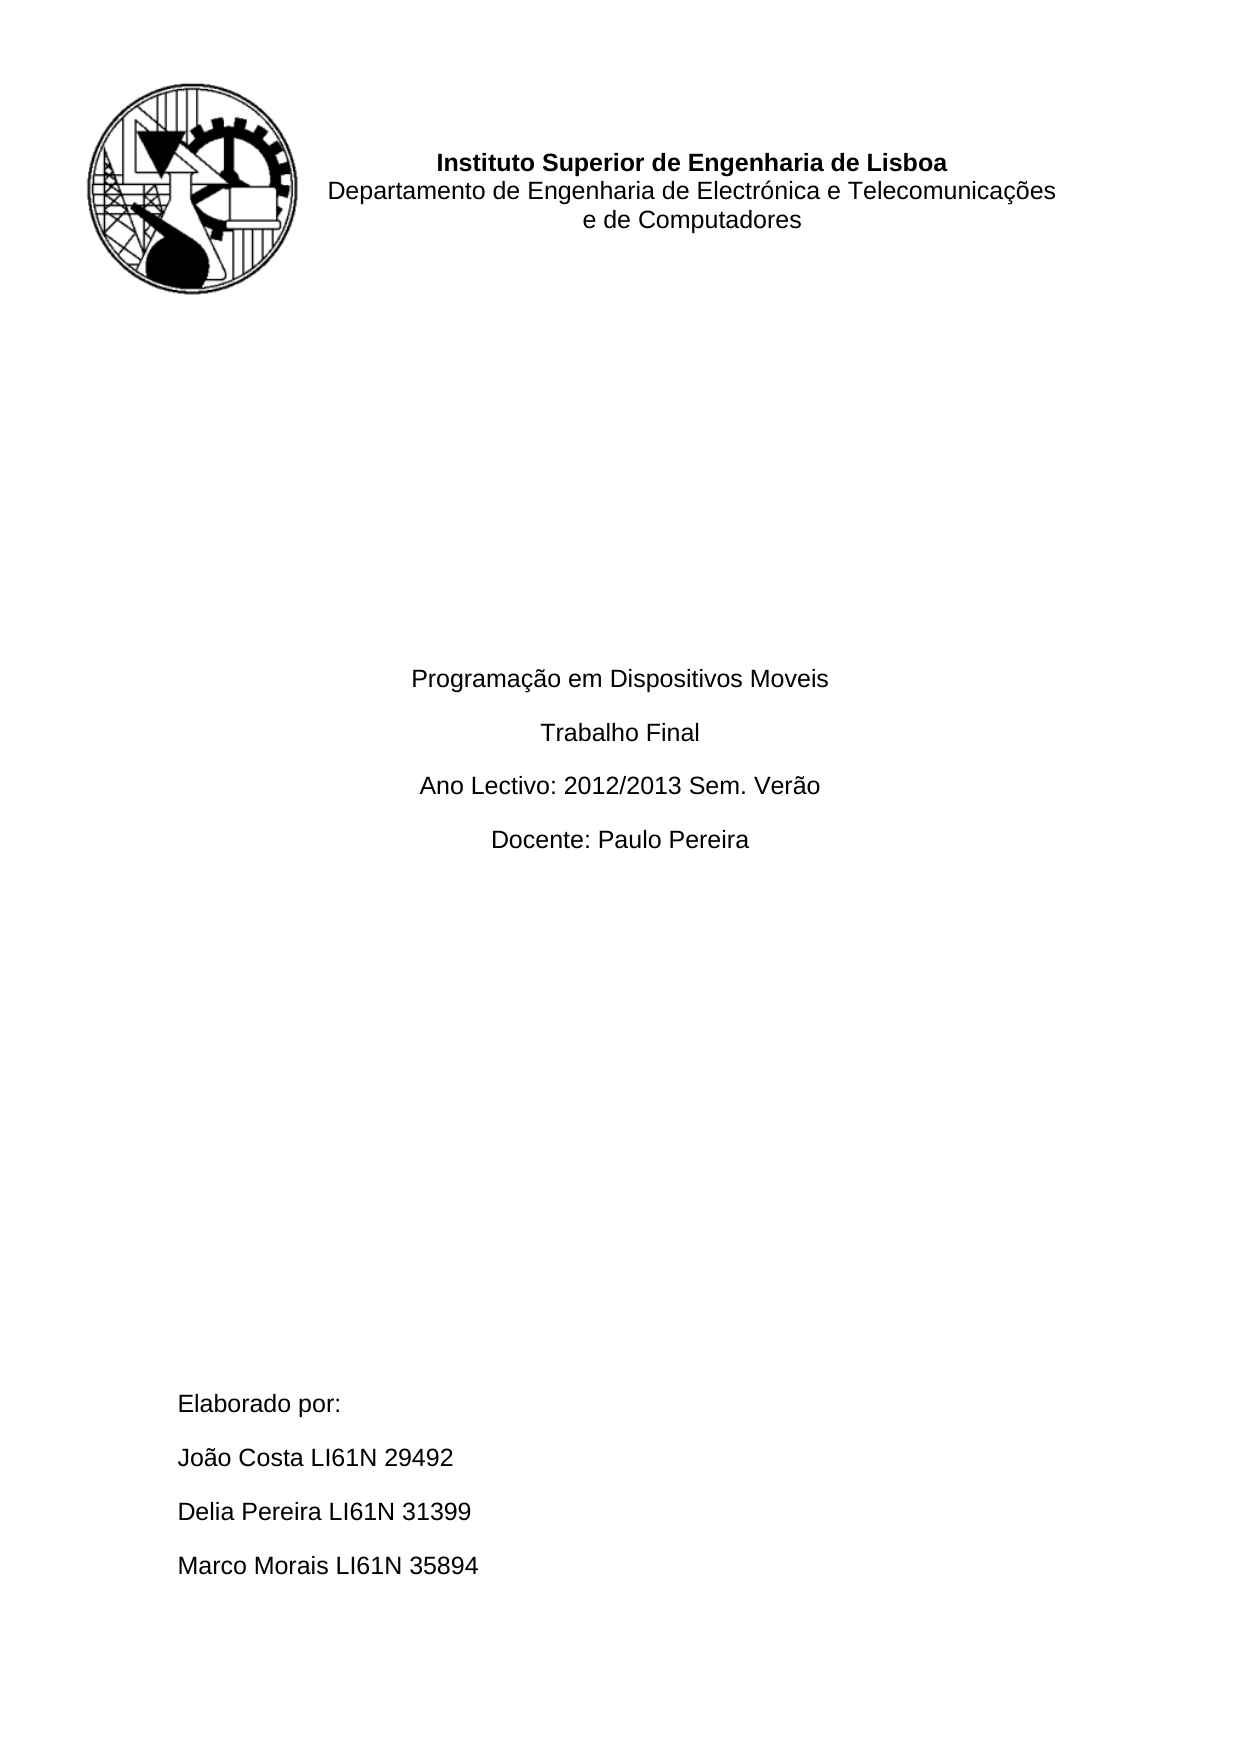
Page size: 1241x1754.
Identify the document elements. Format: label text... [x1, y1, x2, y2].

text Departamento de Engenharia de Electrónica e Telecomunicações e de Computadores [303, 176, 1063, 234]
text Elaborado por: [177, 1389, 1063, 1418]
text Programação em Dispositivos Moveis [177, 664, 1063, 692]
text Marco Morais LI61N 35894 [177, 1551, 1063, 1580]
text Trabalho Final [177, 717, 1063, 746]
text João Costa LI61N 29492 [177, 1443, 1063, 1472]
text Docente: Paulo Pereira [177, 825, 1063, 854]
text Delia Pereira LI61N 31399 [177, 1497, 1063, 1526]
text Ano Lectivo: 2012/2013 Sem. Verão [177, 771, 1063, 800]
text Instituto Superior de Engenharia de Lisboa [303, 148, 1063, 176]
